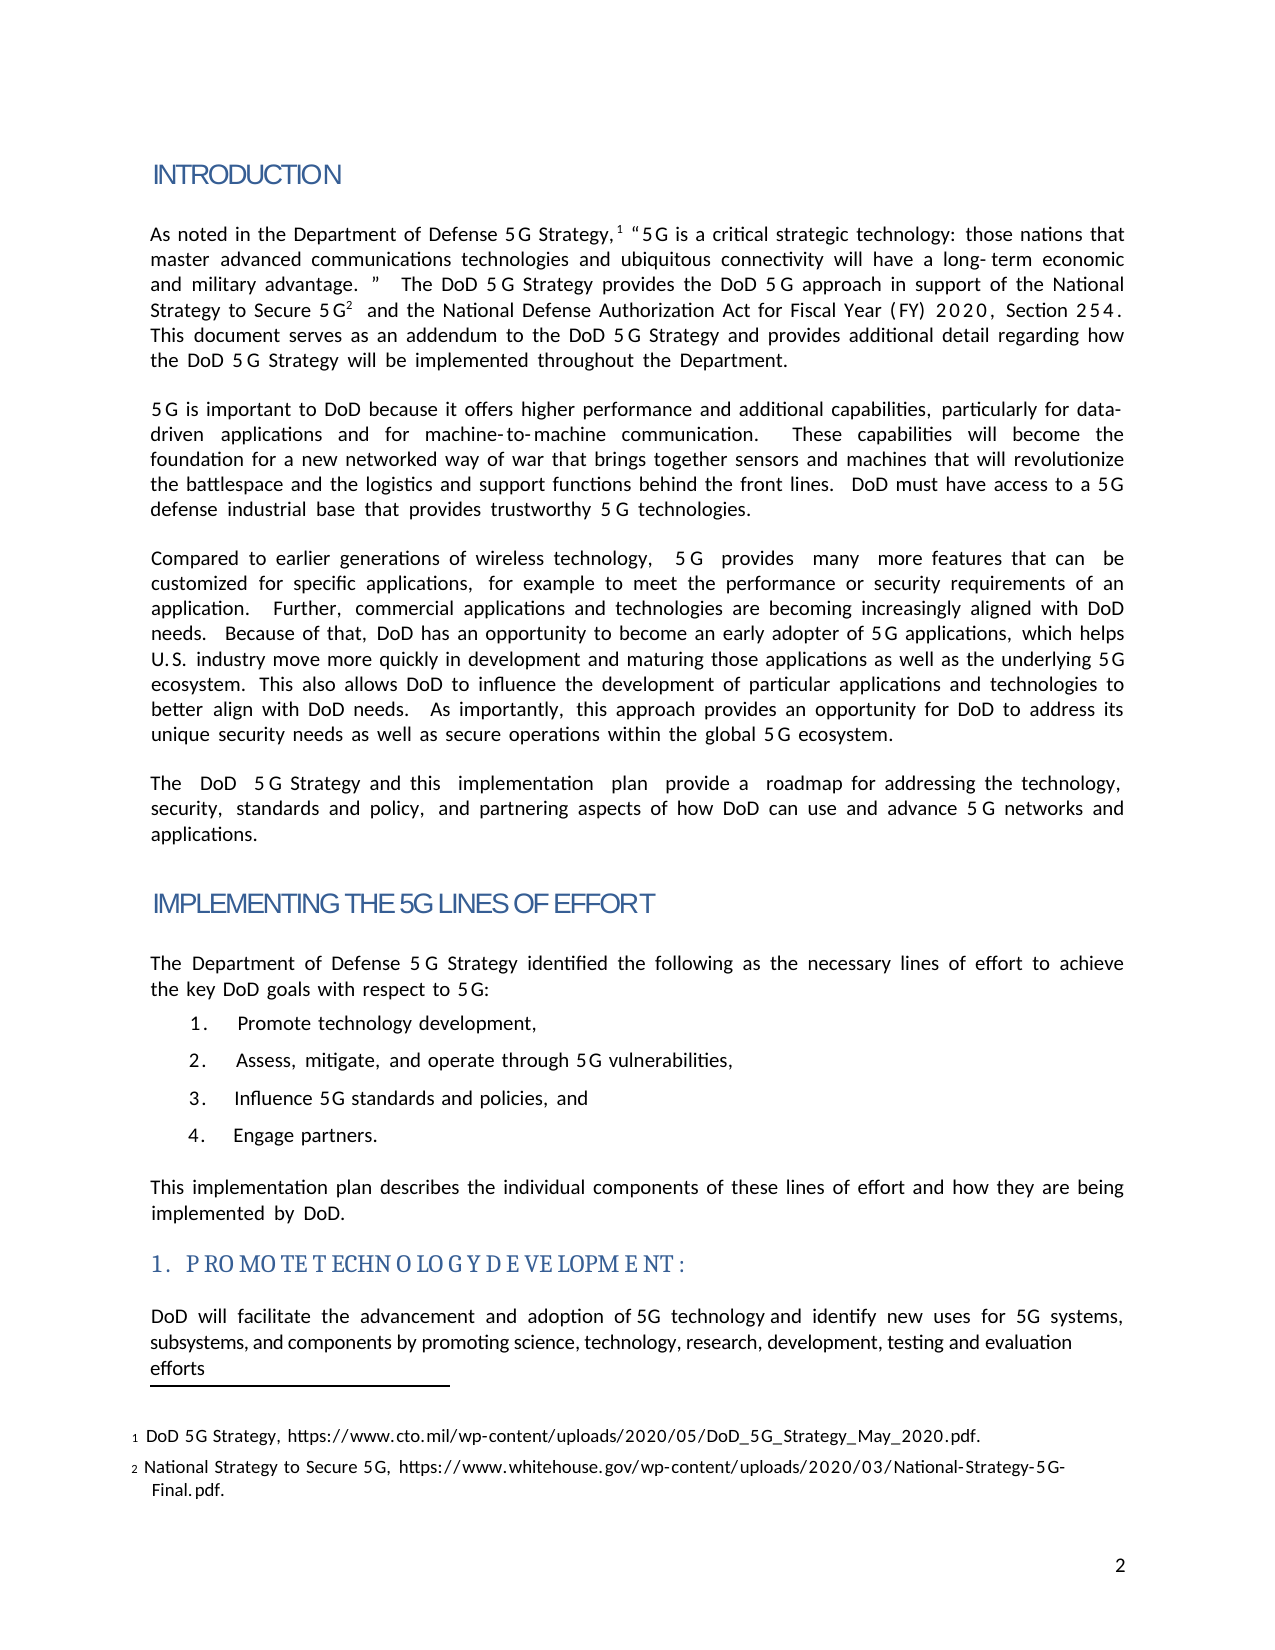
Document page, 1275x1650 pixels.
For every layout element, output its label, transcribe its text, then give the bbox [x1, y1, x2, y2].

text As noted in the Department of Defense 5G Strategy,1 “5G is a critical strategic technology: those nations that master advanced communications technologies and ubiquitous connectivity will have a long-term economic and military advantage. ” The DoD 5G Strategy provides the DoD 5G approach in support of the National Strategy to Secure 5G2 and the National Defense Authorization Act for Fiscal Year (FY) 2020, Section 254. This document serves as an addendum to the DoD 5G Strategy and provides additional detail regarding how the DoD 5G Strategy will be implemented throughout the Department. [150, 222, 1125, 373]
text DoD will facilitate the advancement and adoption of 5G technology and identify new uses for 5G systems, subsystems, and components by promoting science, technology, research, development, testing and evaluation efforts [150, 1303, 1125, 1380]
text The DoD 5G Strategy and this implementation plan provide a roadmap for addressing the technology, security, standards and policy, and partnering aspects of how DoD can use and advance 5G networks and applications. [150, 770, 1125, 846]
text This implementation plan describes the individual components of these lines of effort and how they are being implemented by DoD. [150, 1174, 1125, 1225]
text Compared to earlier generations of wireless technology, 5G provides many more features that can be customized for specific applications, for example to meet the performance or security requirements of an application. Further, commercial applications and technologies are becoming increasingly aligned with DoD needs. Because of that, DoD has an opportunity to become an early adopter of 5G applications, which helps U.S. industry move more quickly in development and maturing those applications as well as the underlying 5G ecosystem. This also allows DoD to influence the development of particular applications and technologies to better align with DoD needs. As importantly, this approach provides an opportunity for DoD to address its unique security needs as well as secure operations within the global 5G ecosystem. [151, 545, 1125, 747]
text 3. Influence 5G standards and policies, and [188, 1087, 1125, 1110]
text 5G is important to DoD because it offers higher performance and additional capabilities, particularly for data- driven applications and for machine-to-machine communication. These capabilities will become the foundation for a new networked way of war that brings together sensors and machines that will revolutionize the battlespace and the logistics and support functions behind the front lines. DoD must have access to a 5G defense industrial base that provides trustworthy 5G technologies. [150, 396, 1125, 522]
text 1. Promote technology development, [189, 1013, 1125, 1035]
text 1 . P RO MO TE T ECHN O LO G Y D E VE LOPM E NT : [152, 1250, 1125, 1280]
text 4. Engage partners. [188, 1124, 1125, 1147]
text INTRODUCTION [152, 161, 1125, 190]
text The Department of Defense 5G Strategy identified the following as the necessary lines of effort to achieve the key DoD goals with respect to 5G: [150, 950, 1125, 1001]
text IMPLEMENTING THE 5G LINES OF EFFORT [152, 890, 1125, 919]
text 2. Assess, mitigate, and operate through 5G vulnerabilities, [188, 1050, 1125, 1072]
text 2 National Strategy to Secure 5G, https://www.whitehouse.gov/wp-content/uploads/2020/03/National-Strategy-5G- Final.pdf. [131, 1455, 1067, 1501]
text 1 DoD 5G Strategy, https://www.cto.mil/wp-content/uploads/2020/05/DoD_5G_Strategy_May_2020.pdf. [132, 1426, 1125, 1447]
